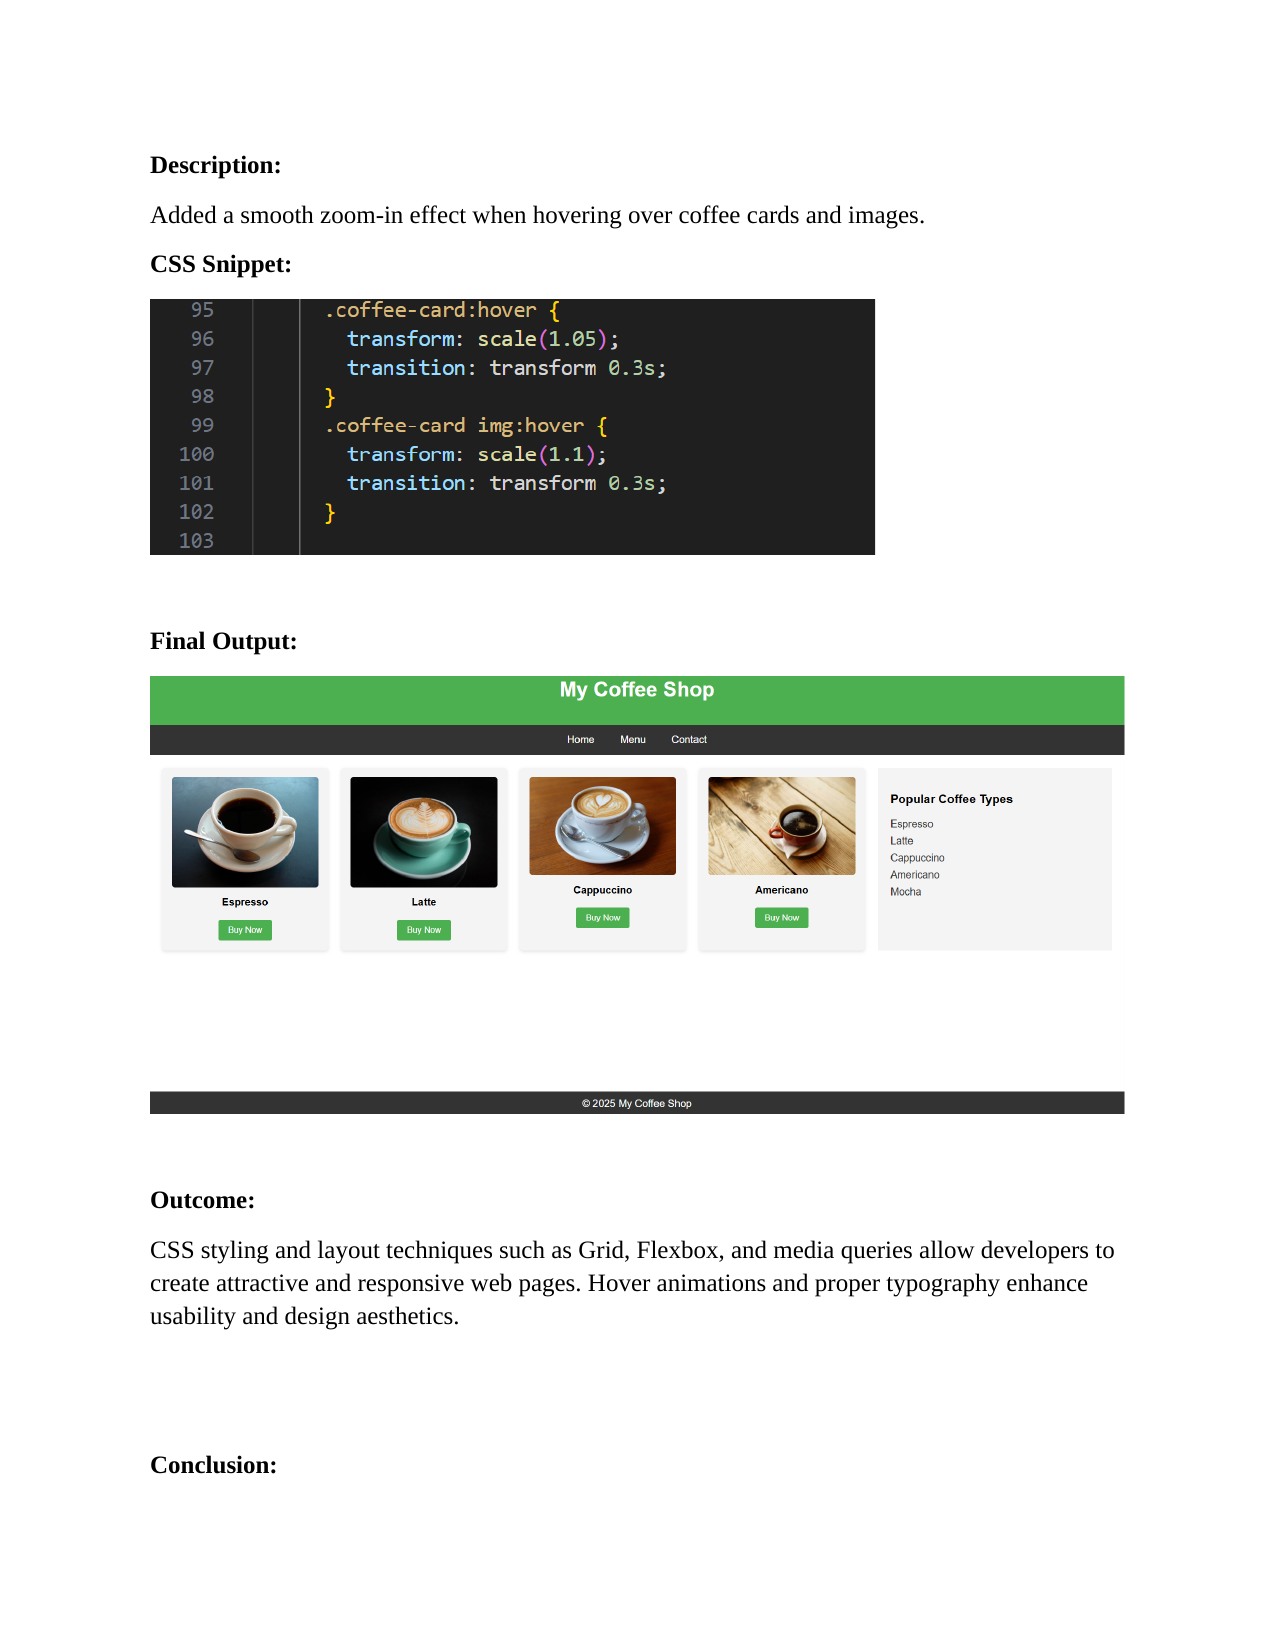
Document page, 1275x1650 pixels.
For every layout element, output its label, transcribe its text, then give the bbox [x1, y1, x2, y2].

picture [150, 299, 876, 555]
text Added a smooth zoom-in effect when hovering over coffee cards and images. [150, 200, 1125, 228]
text CSS styling and layout techniques such as Grid, Flexbox, and media queries allow developers to create attractive and responsive web pages. Hover animations and proper typography enhance usability and design aesthetics. [150, 1235, 1125, 1330]
text Conclusion: [150, 1450, 1125, 1479]
text Outcome: [150, 1185, 1125, 1214]
picture [150, 676, 1125, 1114]
text Description: [150, 150, 1125, 179]
text CSS Snippet: [150, 249, 1125, 278]
text Final Output: [150, 626, 1125, 655]
